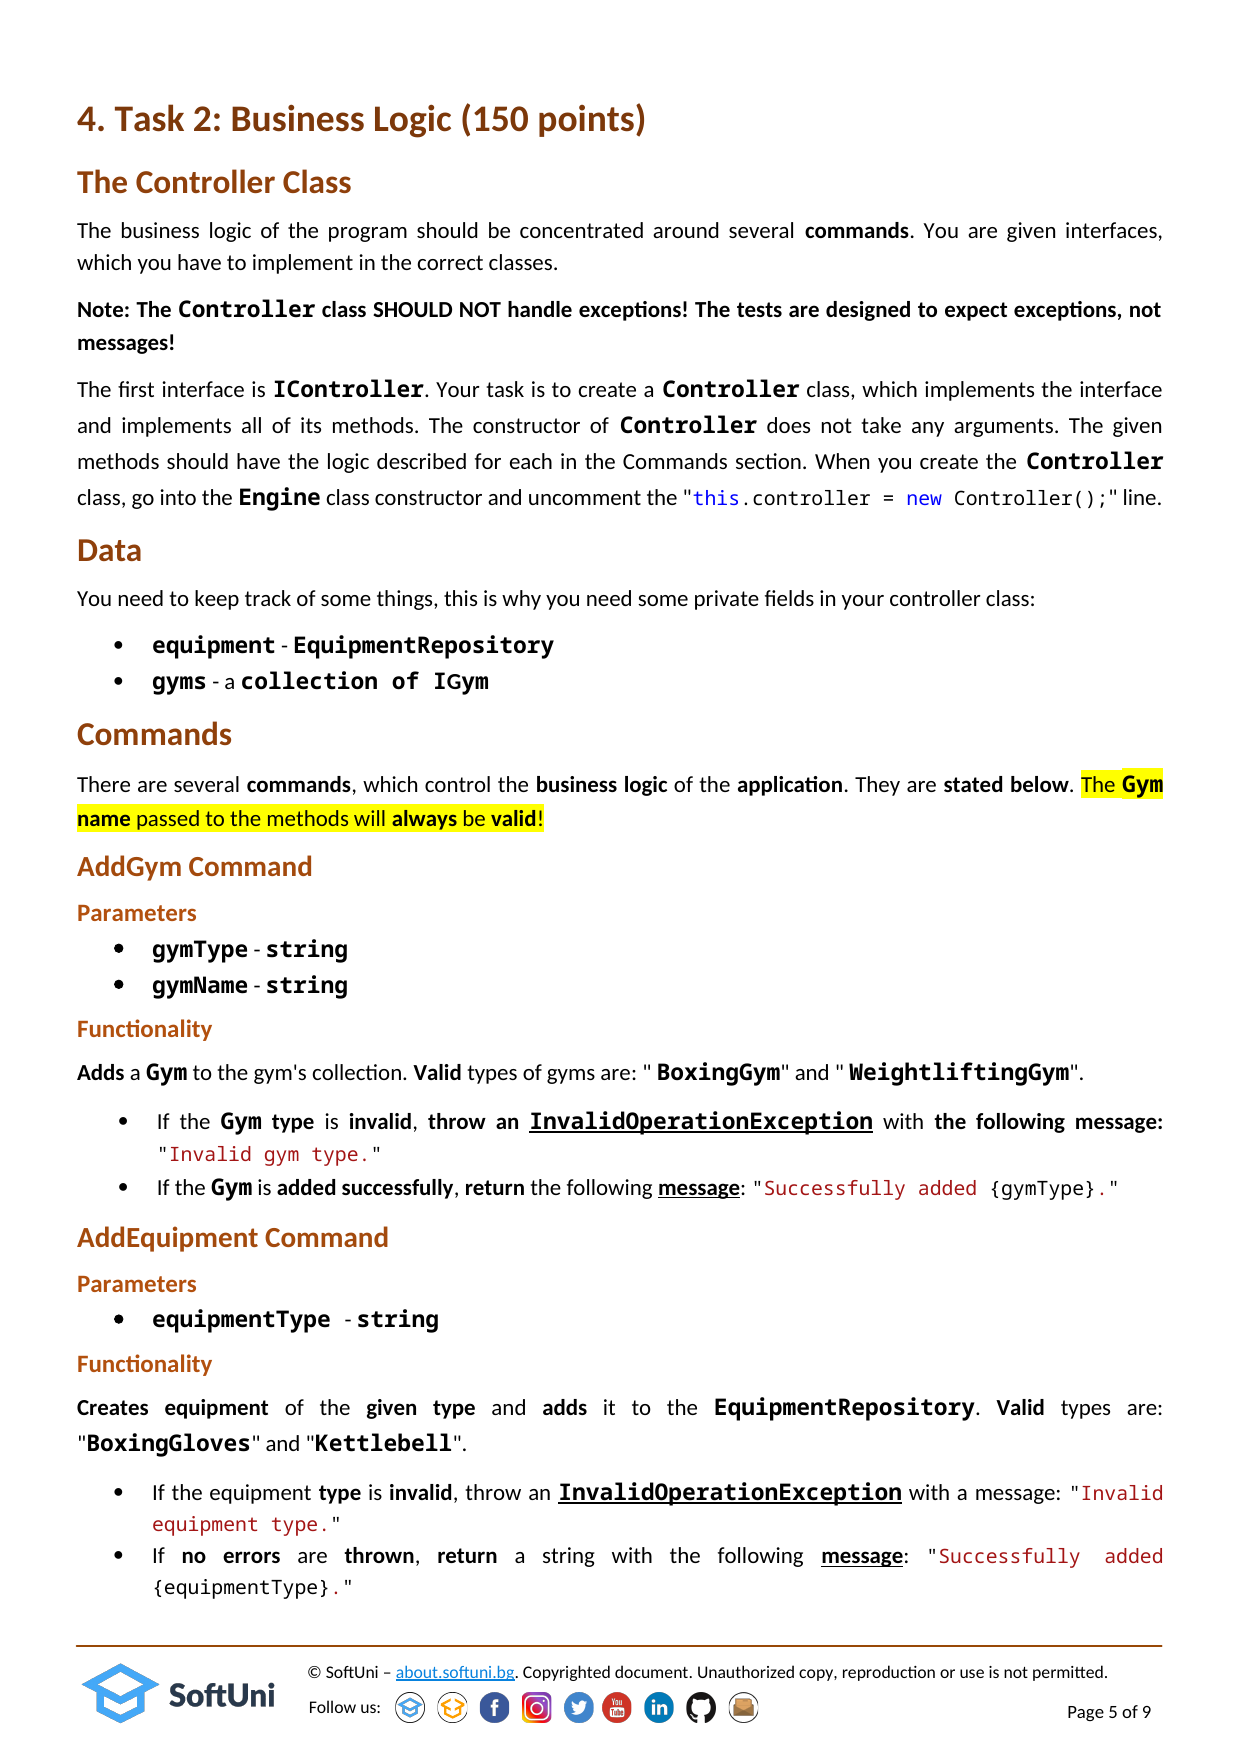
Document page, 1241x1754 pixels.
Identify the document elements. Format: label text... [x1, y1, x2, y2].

picture [437, 1692, 468, 1723]
list gymType - string [114, 933, 1163, 964]
subtitle AddGym Command [77, 848, 1163, 884]
subtitle Data [77, 529, 1163, 570]
picture [644, 1714, 653, 1723]
picture [75, 1658, 281, 1729]
picture [665, 1714, 674, 1723]
text The business logic of the program should be concentrated around several commands. You are given interfaces, which you have to implement in the correct classes. [77, 216, 1163, 276]
picture [665, 1692, 674, 1701]
list If the Gym type is invalid, throw an InvalidOperationException with the following message: "Invalid gym type." [119, 1104, 1163, 1167]
list gyms - a collection of IGym [114, 665, 1163, 696]
list gymName - string [114, 968, 1163, 1000]
text Note: The Controller class SHOULD NOT handle exceptions! The tests are designed to expect exceptions, not messages! [77, 293, 1163, 356]
subtitle Parameters [77, 1268, 1163, 1299]
text You need to keep track of some things, this is why you need some private fields in your controller class: [77, 584, 1163, 612]
subtitle Parameters [77, 898, 1163, 928]
text Creates equipment of the given type and adds it to the EquipmentRepository. Valid types are: "BoxingGloves" and "Kettlebell". [77, 1391, 1163, 1458]
picture [395, 1692, 425, 1723]
subtitle Functionality [77, 1348, 1163, 1378]
picture [658, 1705, 667, 1714]
text There are several commands, which control the business logic of the application. They are stated below. The Gym name passed to the methods will always be valid! [77, 768, 1163, 832]
list If the Gym is added successfully, return the following message: "Successfully added {gymType}." [119, 1171, 1163, 1202]
picture [564, 1692, 594, 1723]
subtitle Commands [77, 713, 1163, 754]
subtitle The Controller Class [77, 161, 1163, 201]
subtitle Task 2: Business Logic (150 points) [77, 95, 1163, 141]
picture [728, 1692, 759, 1723]
list equipment - EquipmentRepository [114, 629, 1163, 660]
text The first interface is IController. Your task is to create a Controller class, which implements the interface and implements all of its methods. The constructor of Controller does not take any arguments. The given methods should have the logic described for each in the Commands section. When you create the Controller class, go into the Engine class constructor and uncomment the "this.controller = new Controller();" line. [77, 373, 1163, 512]
picture [479, 1692, 510, 1723]
subtitle Functionality [77, 1013, 1163, 1043]
picture [522, 1692, 552, 1723]
subtitle AddEquipment Command [77, 1219, 1163, 1255]
text Adds a Gym to the gym's collection. Valid types of gyms are: " BoxingGym" and " WeightliftingGym". [77, 1056, 1163, 1087]
picture [602, 1692, 632, 1723]
list If no errors are thrown, return a string with the following message: "Successfully added {equipmentType}." [114, 1542, 1163, 1601]
picture [686, 1692, 716, 1723]
list If the equipment type is invalid, throw an InvalidOperationException with a message: "Invalid equipment type." [114, 1475, 1163, 1538]
picture [644, 1692, 653, 1701]
list equipmentType - string [114, 1303, 1163, 1335]
